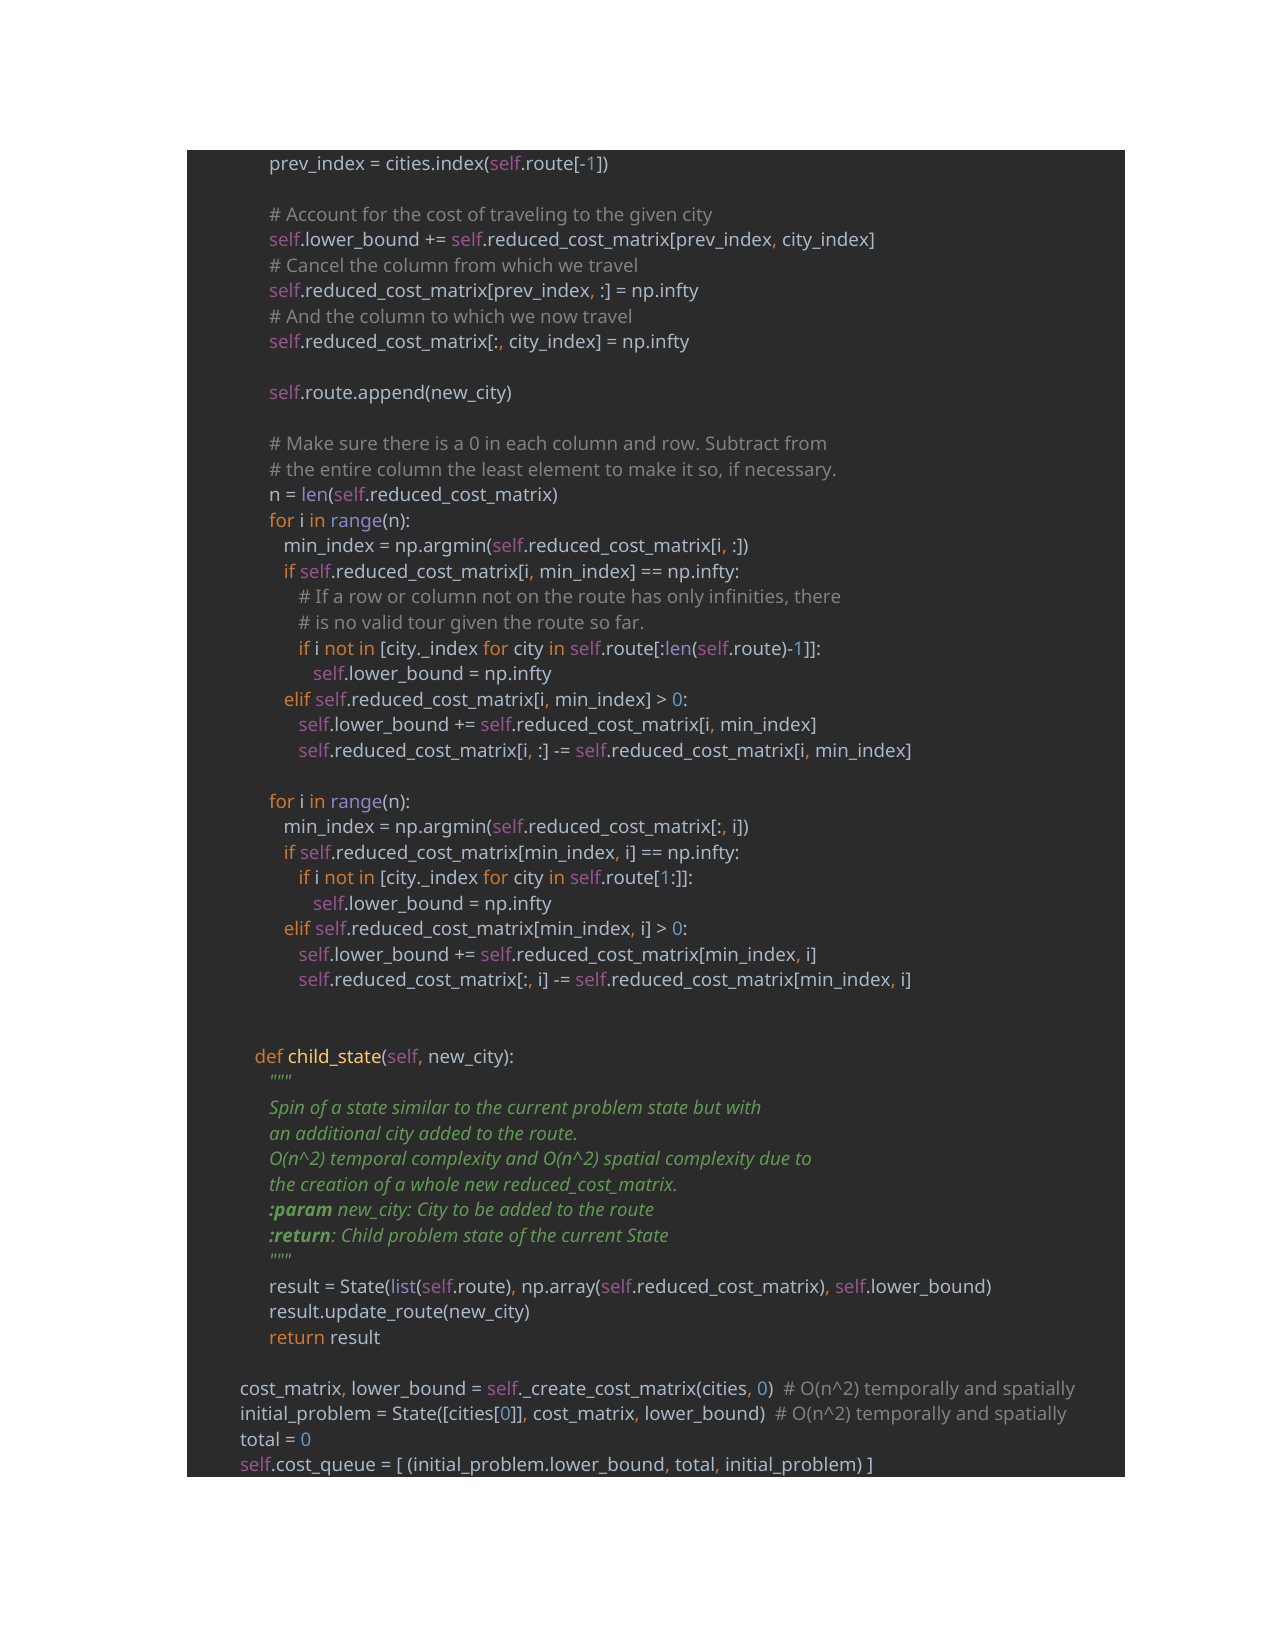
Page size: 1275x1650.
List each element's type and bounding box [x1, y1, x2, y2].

list [187, 150, 1125, 1477]
